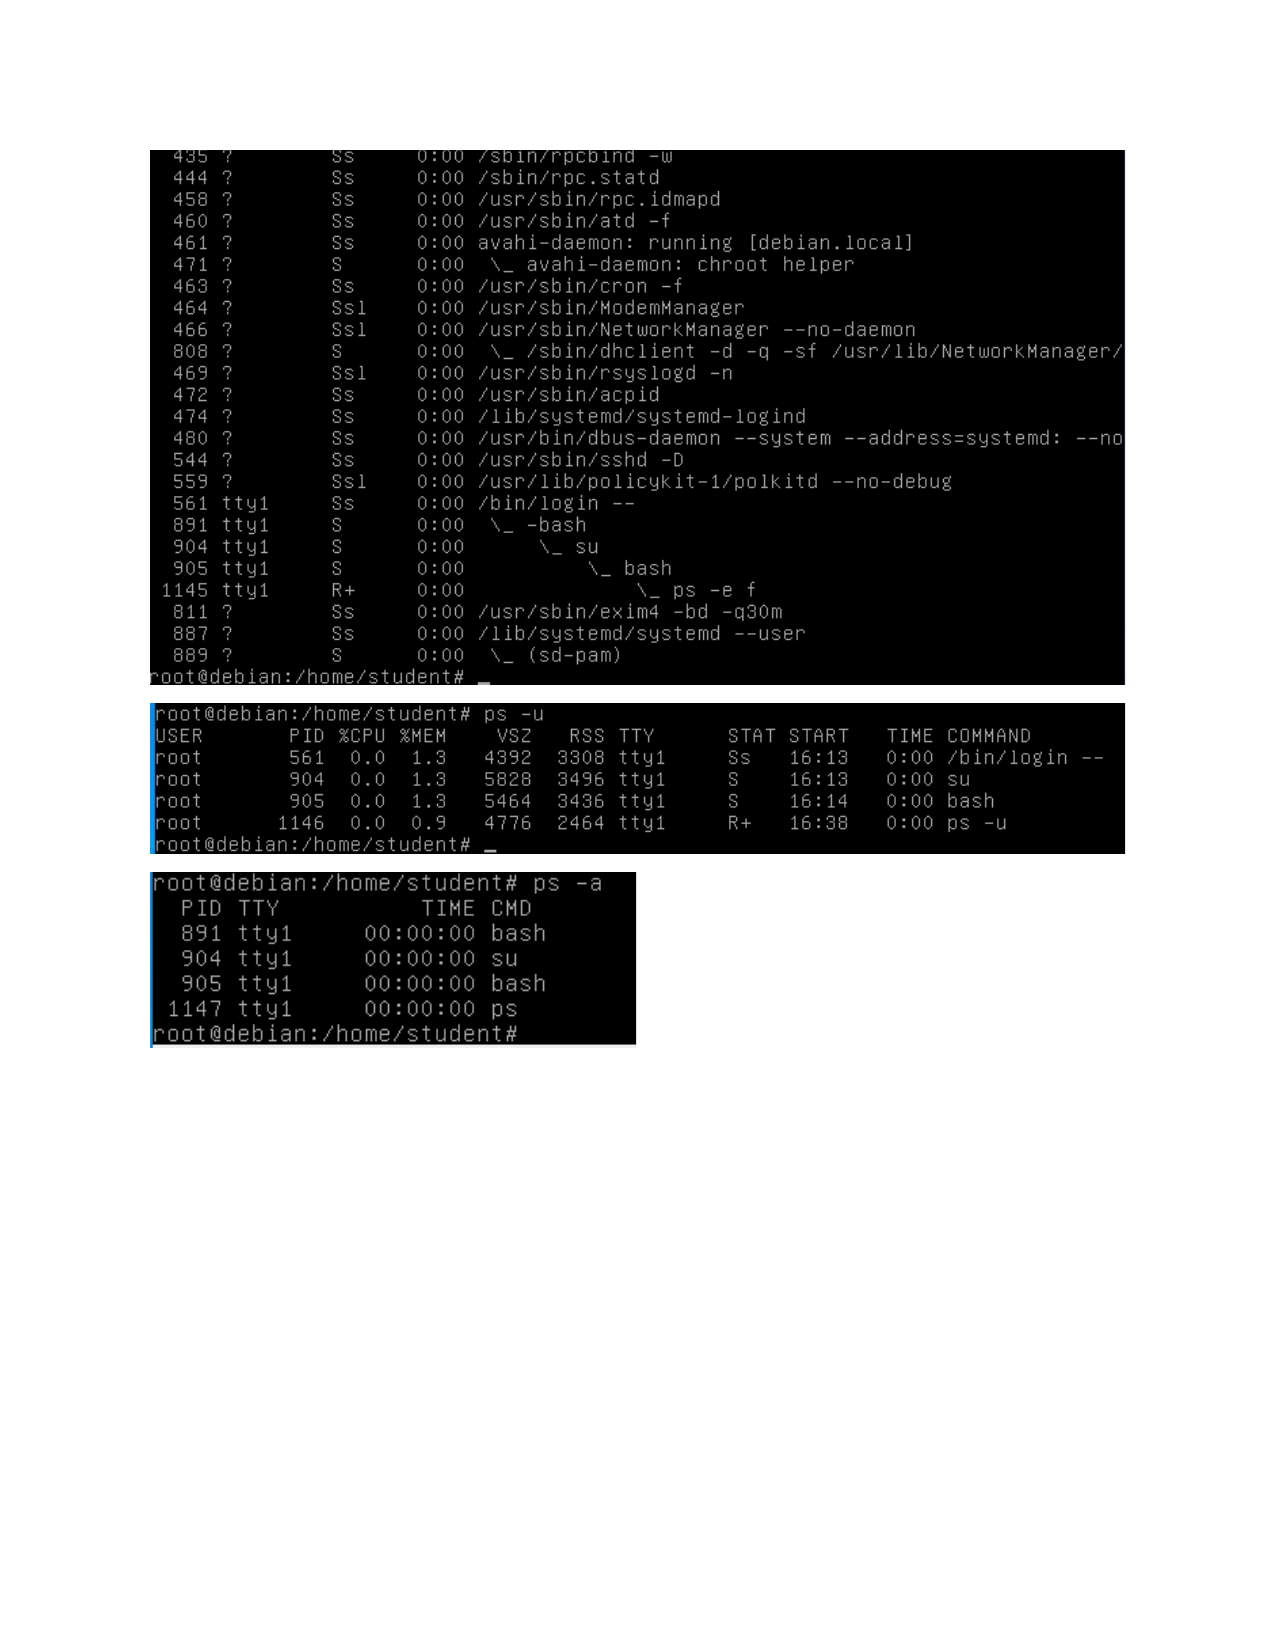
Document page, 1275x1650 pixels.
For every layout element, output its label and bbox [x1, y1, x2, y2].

picture [150, 872, 637, 1048]
picture [150, 150, 1125, 685]
picture [150, 703, 1125, 854]
